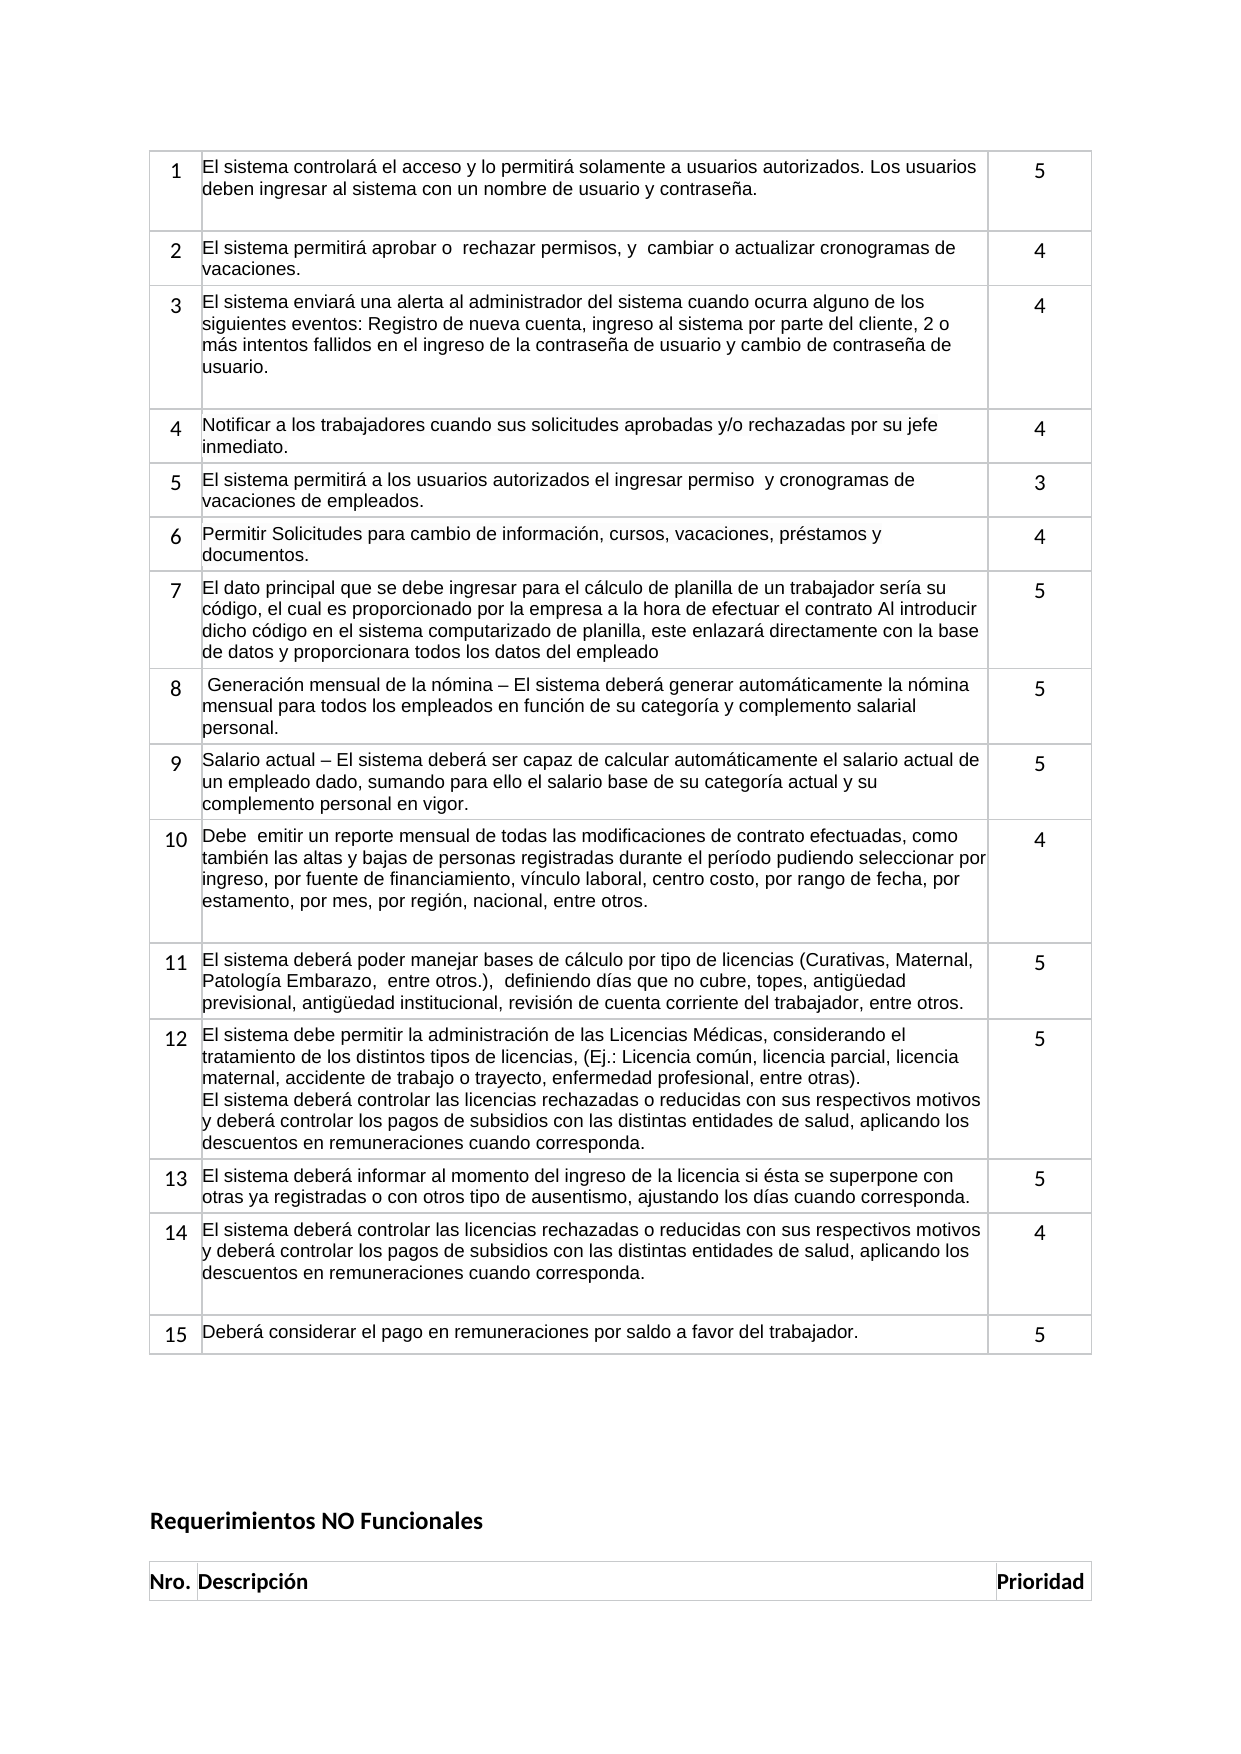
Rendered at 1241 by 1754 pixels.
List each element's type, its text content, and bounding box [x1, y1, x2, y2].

table_cell 1 [150, 152, 201, 230]
table_cell El sistema permitirá aprobar o rechazar permisos, y cambiar o actualizar cronogramas de vacaciones. [203, 232, 987, 284]
table_cell El sistema debe permitir la administración de las Licencias Médicas, considerando el tratamiento de los distintos tipos de licencias, (Ej.: Licencia común, licencia parcial, licencia maternal, accidente de trabajo o trayecto, enfermedad profesional, entre otras). El sistema deberá controlar las licencias rechazadas o reducidas con sus respectivos motivos y deberá controlar los pagos de subsidios con las distintas entidades de salud, aplicando los descuentos en remuneraciones cuando corresponda. [203, 1020, 987, 1158]
table_cell 14 [150, 1214, 201, 1314]
table_cell 2 [150, 232, 201, 284]
table_cell 5 [989, 745, 1091, 819]
table_cell 5 [989, 944, 1091, 1018]
table_cell El sistema enviará una alerta al administrador del sistema cuando ocurra alguno de los siguientes eventos: Registro de nueva cuenta, ingreso al sistema por parte del cliente, 2 o más intentos fallidos en el ingreso de la contraseña de usuario y cambio de contraseña de usuario. [203, 286, 987, 408]
table_cell 15 [150, 1316, 201, 1353]
table_cell Permitir Solicitudes para cambio de información, cursos, vacaciones, préstamos y documentos. [203, 518, 987, 570]
table_cell El sistema deberá poder manejar bases de cálculo por tipo de licencias (Curativas, Maternal, Patología Embarazo, entre otros.), definiendo días que no cubre, topes, antigüedad previsional, antigüedad institucional, revisión de cuenta corriente del trabajador, entre otros. [203, 944, 987, 1018]
table_cell 5 [989, 669, 1091, 743]
text Requerimientos NO Funcionales [150, 1505, 1090, 1535]
table_cell Debe emitir un reporte mensual de todas las modificaciones de contrato efectuadas, como también las altas y bajas de personas registradas durante el período pudiendo seleccionar por ingreso, por fuente de financiamiento, vínculo laboral, centro costo, por rango de fecha, por estamento, por mes, por región, nacional, entre otros. [203, 820, 987, 942]
table_cell El sistema deberá informar al momento del ingreso de la licencia si ésta se superpone con otras ya registradas o con otros tipo de ausentismo, ajustando los días cuando corresponda. [203, 1160, 987, 1212]
table_cell 5 [989, 1020, 1091, 1158]
table_cell El sistema permitirá a los usuarios autorizados el ingresar permiso y cronogramas de vacaciones de empleados. [203, 464, 987, 516]
table_cell 5 [150, 464, 201, 516]
table_cell 12 [150, 1020, 201, 1158]
table_cell 5 [989, 152, 1091, 230]
table_cell 4 [989, 410, 1091, 462]
table_cell El sistema deberá controlar las licencias rechazadas o reducidas con sus respectivos motivos y deberá controlar los pagos de subsidios con las distintas entidades de salud, aplicando los descuentos en remuneraciones cuando corresponda. [203, 1214, 987, 1314]
table_cell 9 [150, 745, 201, 819]
table_cell 4 [989, 820, 1091, 942]
table_cell 11 [150, 944, 201, 1018]
table_cell Salario actual – El sistema deberá ser capaz de calcular automáticamente el salario actual de un empleado dado, sumando para ello el salario base de su categoría actual y su complemento personal en vigor. [203, 745, 987, 819]
table_cell 10 [150, 820, 201, 942]
table_cell 5 [989, 1160, 1091, 1212]
table_header Prioridad [997, 1562, 1091, 1600]
table_cell 7 [150, 572, 201, 667]
table_cell Deberá considerar el pago en remuneraciones por saldo a favor del trabajador. [203, 1316, 987, 1353]
table_cell Generación mensual de la nómina – El sistema deberá generar automáticamente la nómina mensual para todos los empleados en función de su categoría y complemento salarial personal. [203, 669, 987, 743]
table_cell 6 [150, 518, 201, 570]
table_cell 8 [150, 669, 201, 743]
table_cell 13 [150, 1160, 201, 1212]
table_cell 3 [150, 286, 201, 408]
table_cell 4 [150, 410, 201, 462]
table_cell 5 [989, 572, 1091, 667]
table_cell 5 [989, 1316, 1091, 1353]
table_cell El dato principal que se debe ingresar para el cálculo de planilla de un trabajador sería su código, el cual es proporcionado por la empresa a la hora de efectuar el contrato Al introducir dicho código en el sistema computarizado de planilla, este enlazará directamente con la base de datos y proporcionara todos los datos del empleado [203, 572, 987, 667]
table_cell 3 [989, 464, 1091, 516]
table_cell El sistema controlará el acceso y lo permitirá solamente a usuarios autorizados. Los usuarios deben ingresar al sistema con un nombre de usuario y contraseña. [203, 152, 987, 230]
table_cell 4 [989, 286, 1091, 408]
table_header Nro. [150, 1562, 197, 1600]
table_cell 4 [989, 232, 1091, 284]
table_cell 4 [989, 518, 1091, 570]
table_header Descripción [198, 1562, 996, 1600]
table_cell Notificar a los trabajadores cuando sus solicitudes aprobadas y/o rechazadas por su jefe inmediato. [203, 410, 987, 462]
table_cell 4 [989, 1214, 1091, 1314]
